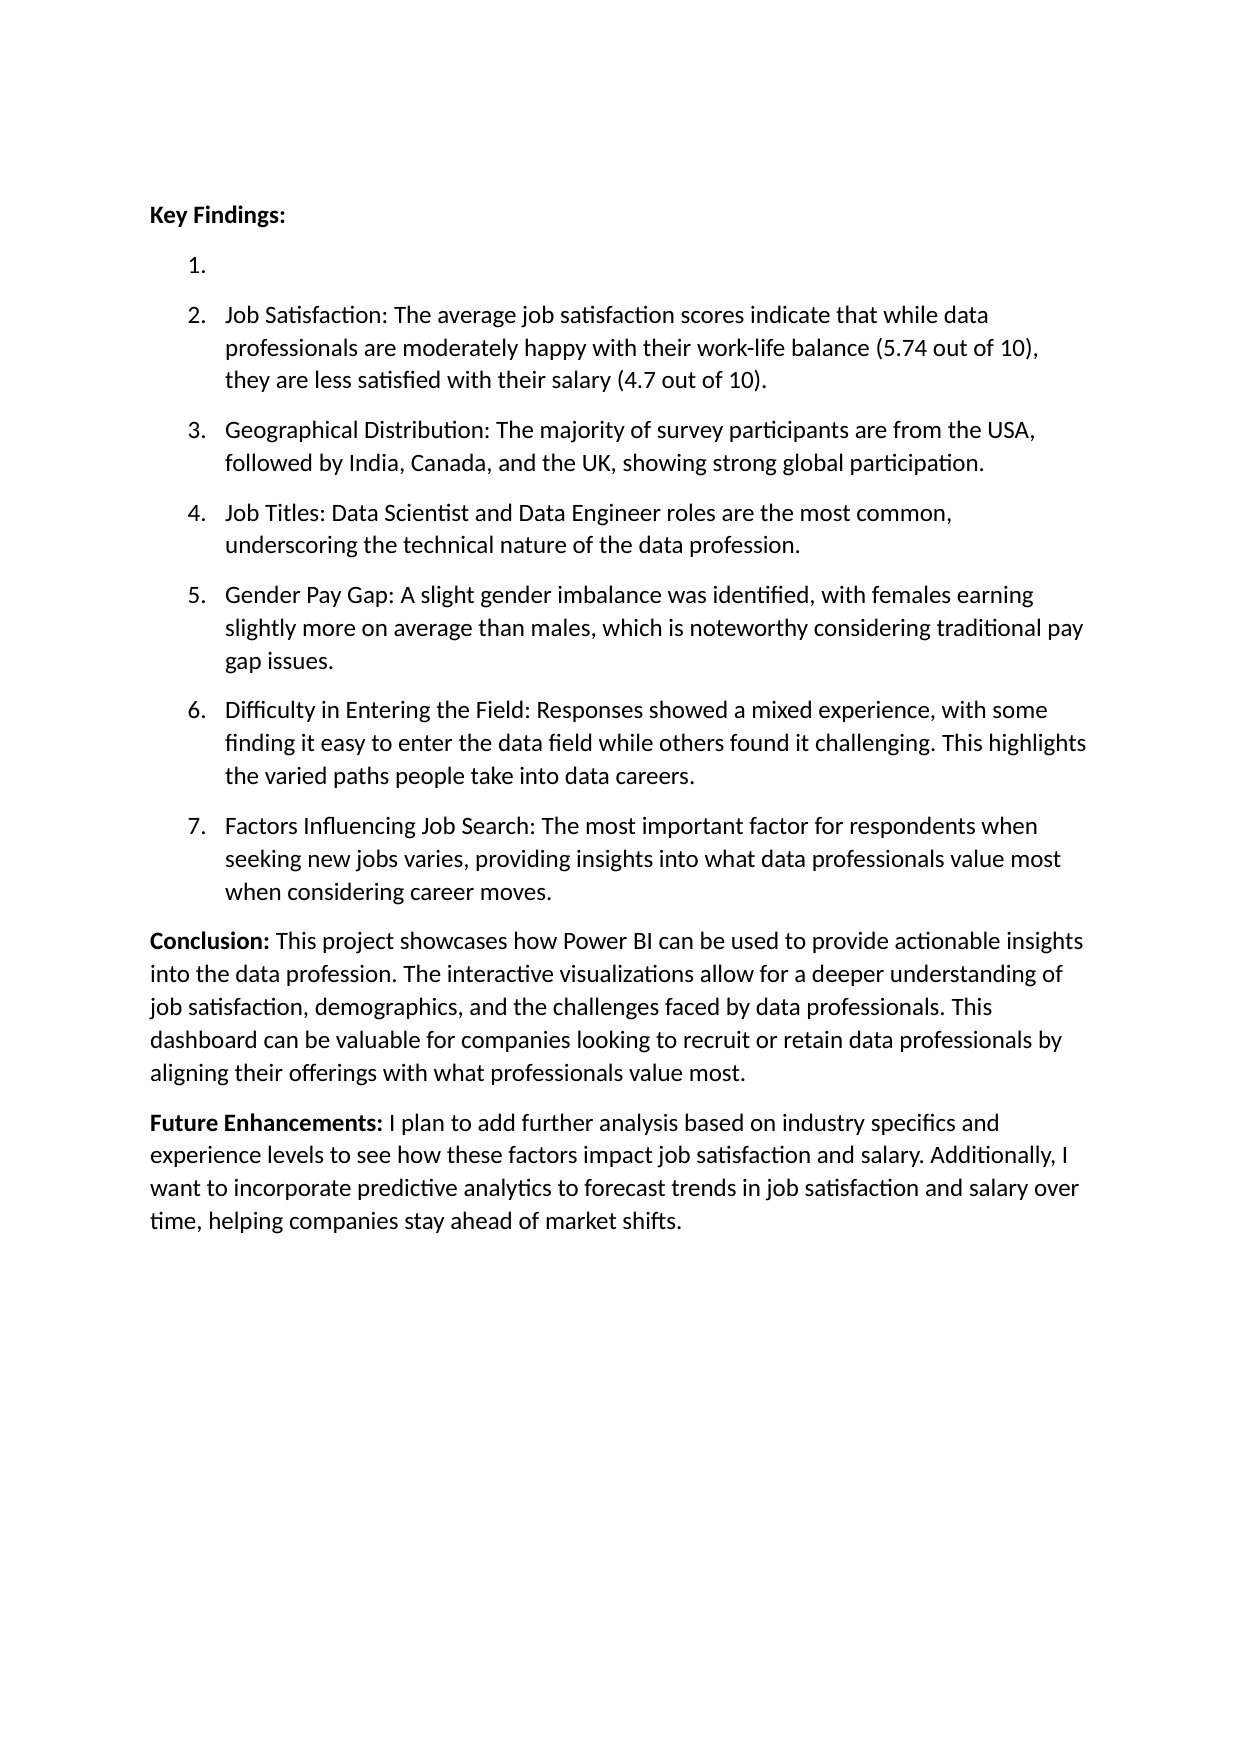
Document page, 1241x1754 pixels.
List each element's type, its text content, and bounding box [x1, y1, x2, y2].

list Geographical Distribution: The majority of survey participants are from the USA, followed by India, Canada, and the UK, showing strong global participation. [187, 414, 1090, 478]
text Future Enhancements: I plan to add further analysis based on industry specifics and experience levels to see how these factors impact job satisfaction and salary. Additionally, I want to incorporate predictive analytics to forecast trends in job satisfaction and salary over time, helping companies stay ahead of market shifts. [150, 1107, 1090, 1236]
text Key Findings: [150, 199, 1090, 230]
list Factors Influencing Job Search: The most important factor for respondents when seeking new jobs varies, providing insights into what data professionals value most when considering career moves. [187, 810, 1090, 906]
list Difficulty in Entering the Field: Responses showed a mixed experience, with some finding it easy to enter the data field while others found it challenging. This highlights the varied paths people take into data careers. [187, 694, 1090, 791]
list Job Titles: Data Scientist and Data Engineer roles are the most common, underscoring the technical nature of the data profession. [187, 497, 1090, 560]
list Gender Pay Gap: A slight gender imbalance was identified, with females earning slightly more on average than males, which is noteworthy considering traditional pay gap issues. [187, 579, 1090, 676]
list Job Satisfaction: The average job satisfaction scores indicate that while data professionals are moderately happy with their work-life balance (5.74 out of 10), they are less satisfied with their salary (4.7 out of 10). [187, 299, 1090, 395]
text Conclusion: This project showcases how Power BI can be used to provide actionable insights into the data profession. The interactive visualizations allow for a deeper understanding of job satisfaction, demographics, and the challenges faced by data professionals. This dashboard can be valuable for companies looking to recruit or retain data professionals by aligning their offerings with what professionals value most. [150, 925, 1090, 1088]
